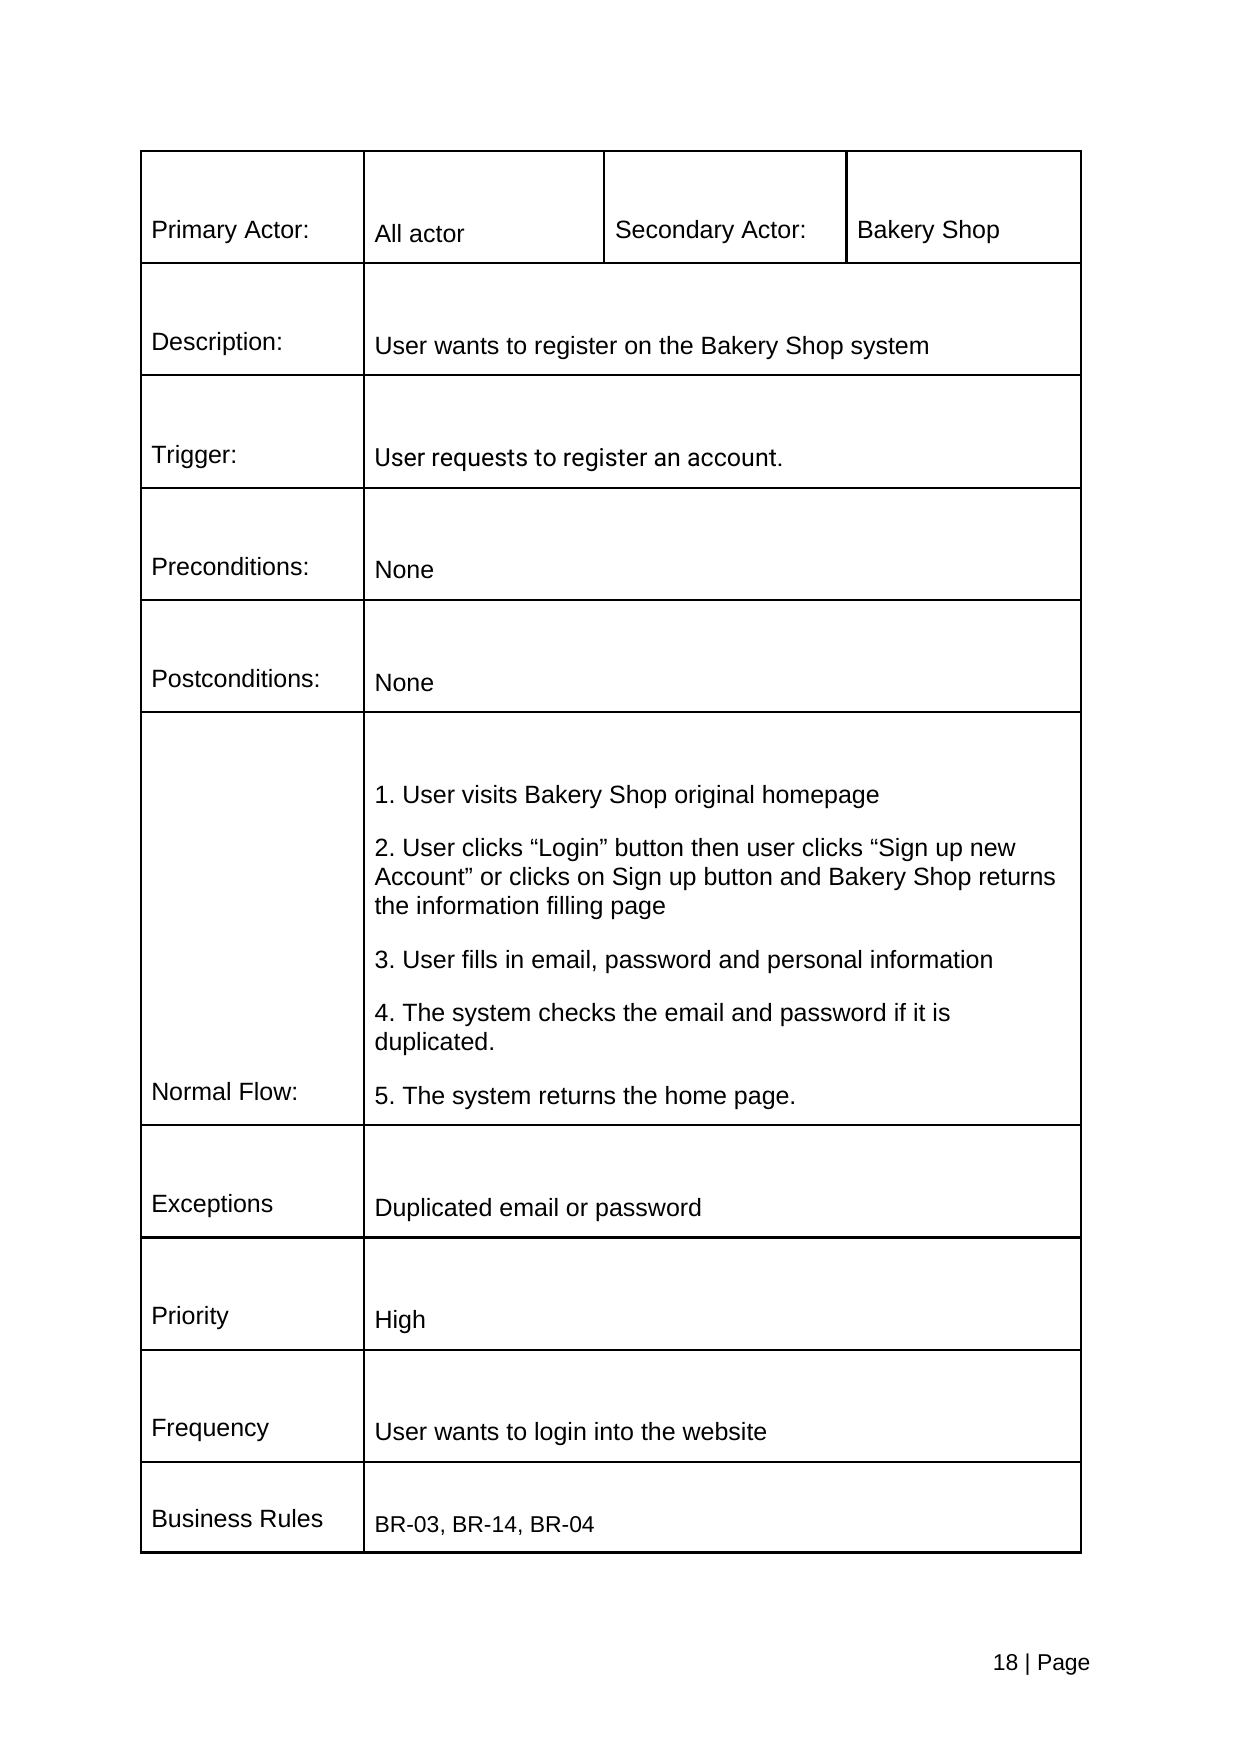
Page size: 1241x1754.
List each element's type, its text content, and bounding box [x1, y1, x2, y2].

table_header Secondary Actor: [605, 152, 845, 262]
table_cell User wants to login into the website [365, 1351, 1080, 1461]
table_cell 1. User visits Bakery Shop original homepage 2. User clicks “Login” button then user clicks “Sign up new Account” or clicks on Sign up button and Bakery Shop returns the information filling page 3. User fills in email, password and personal information 4. The system checks the email and password if it is duplicated. 5. The system returns the home page. [365, 713, 1080, 1124]
table_cell Description: [142, 264, 363, 374]
table_cell None [365, 489, 1080, 599]
table_cell High [365, 1239, 1080, 1348]
table_cell Duplicated email or password [365, 1126, 1080, 1236]
table_header All actor [365, 152, 603, 262]
table_cell Postconditions: [142, 601, 363, 711]
table_cell BR-03, BR-14, BR-04 [365, 1463, 1080, 1551]
table_cell Normal Flow: [142, 713, 363, 1124]
table_cell Business Rules [142, 1463, 363, 1551]
table_cell Exceptions [142, 1126, 363, 1236]
table_cell None [365, 601, 1080, 711]
table_cell User wants to register on the Bakery Shop system [365, 264, 1080, 374]
table_cell Frequency [142, 1351, 363, 1461]
table_header Bakery Shop [848, 152, 1080, 262]
table_cell User requests to register an account. [365, 376, 1080, 487]
table_cell Trigger: [142, 376, 363, 487]
table_header Primary Actor: [142, 152, 363, 262]
table_cell Preconditions: [142, 489, 363, 599]
table_cell Priority [142, 1239, 363, 1348]
